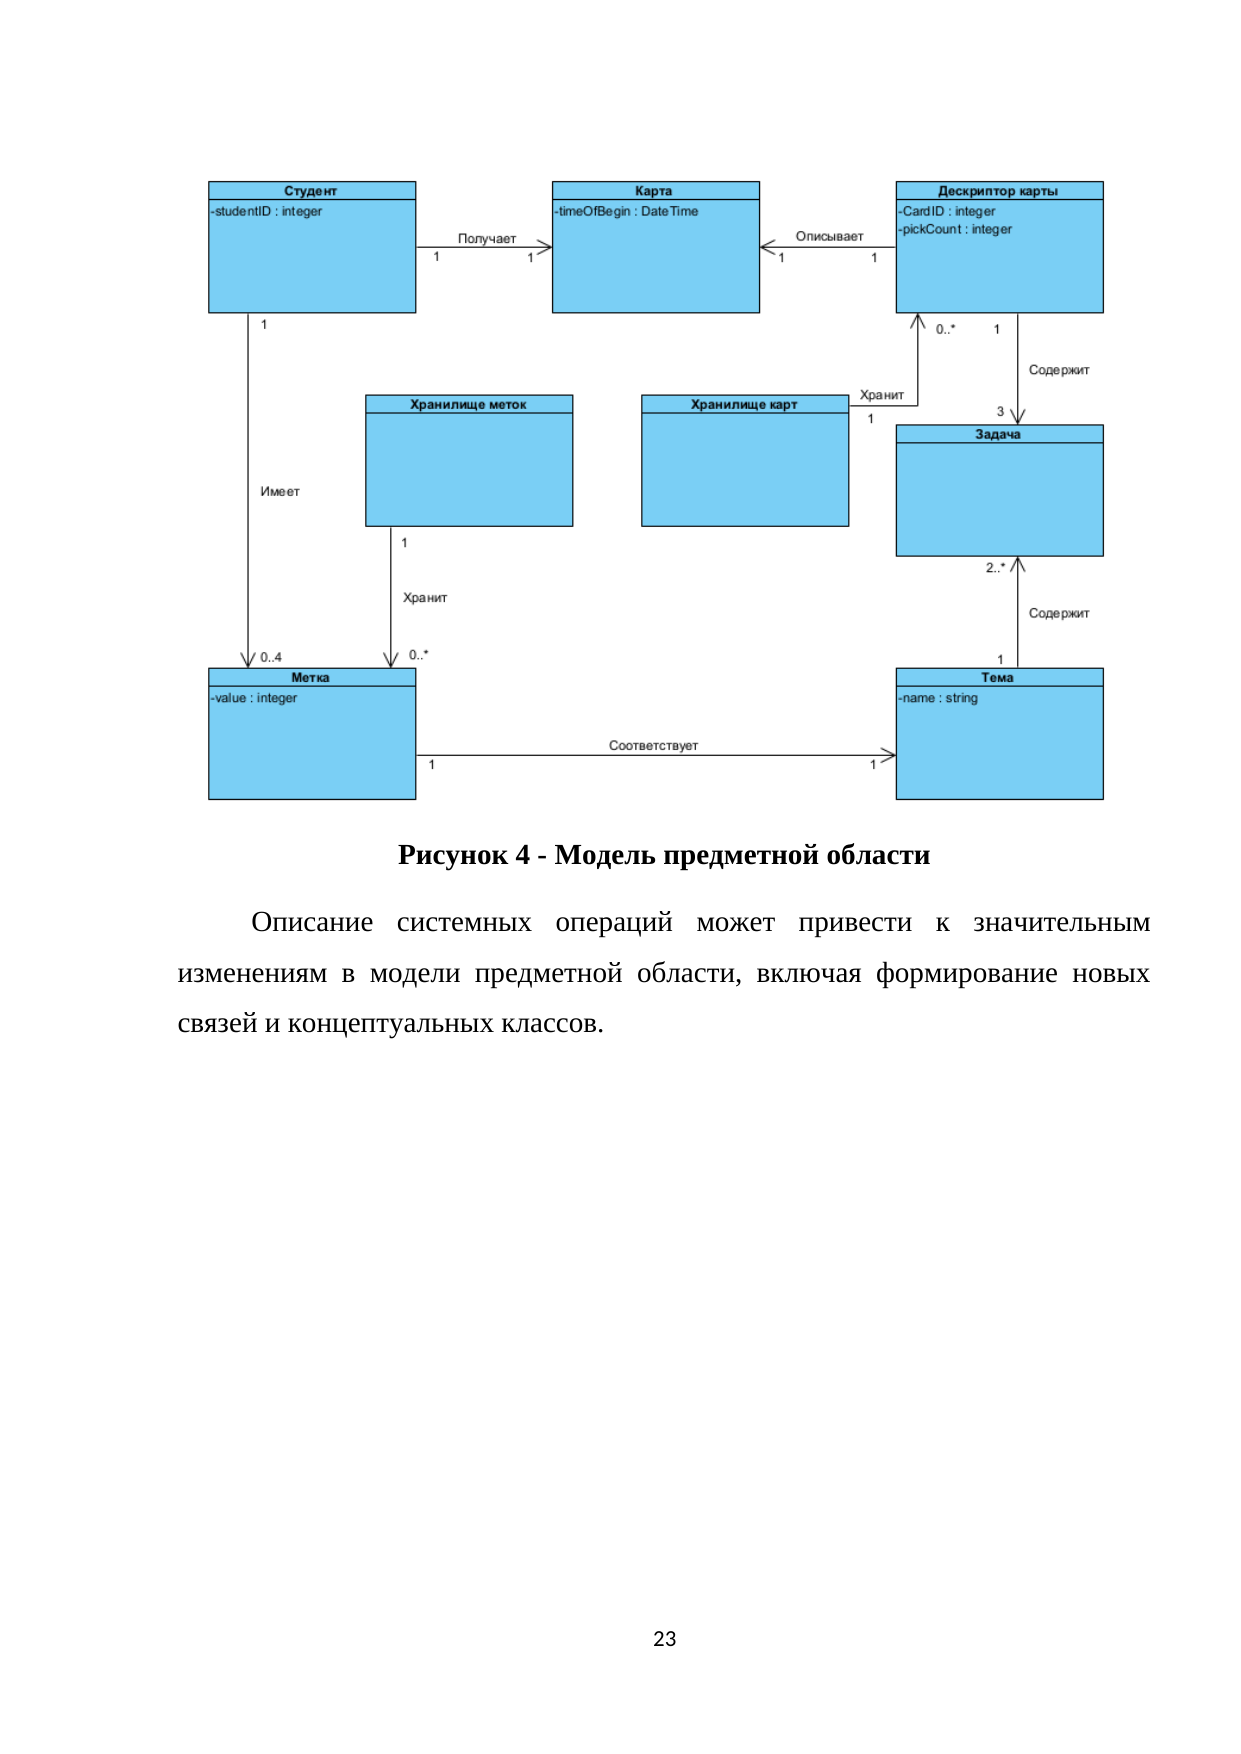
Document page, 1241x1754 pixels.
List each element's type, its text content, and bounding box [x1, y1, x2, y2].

picture [194, 168, 1135, 824]
text Описание системных операций может привести к значительным изменениям в модели предметной области, включая формирование новых связей и концептуальных классов. [177, 904, 1152, 1039]
text Рисунок 4 - Модель предметной области [177, 837, 1152, 871]
